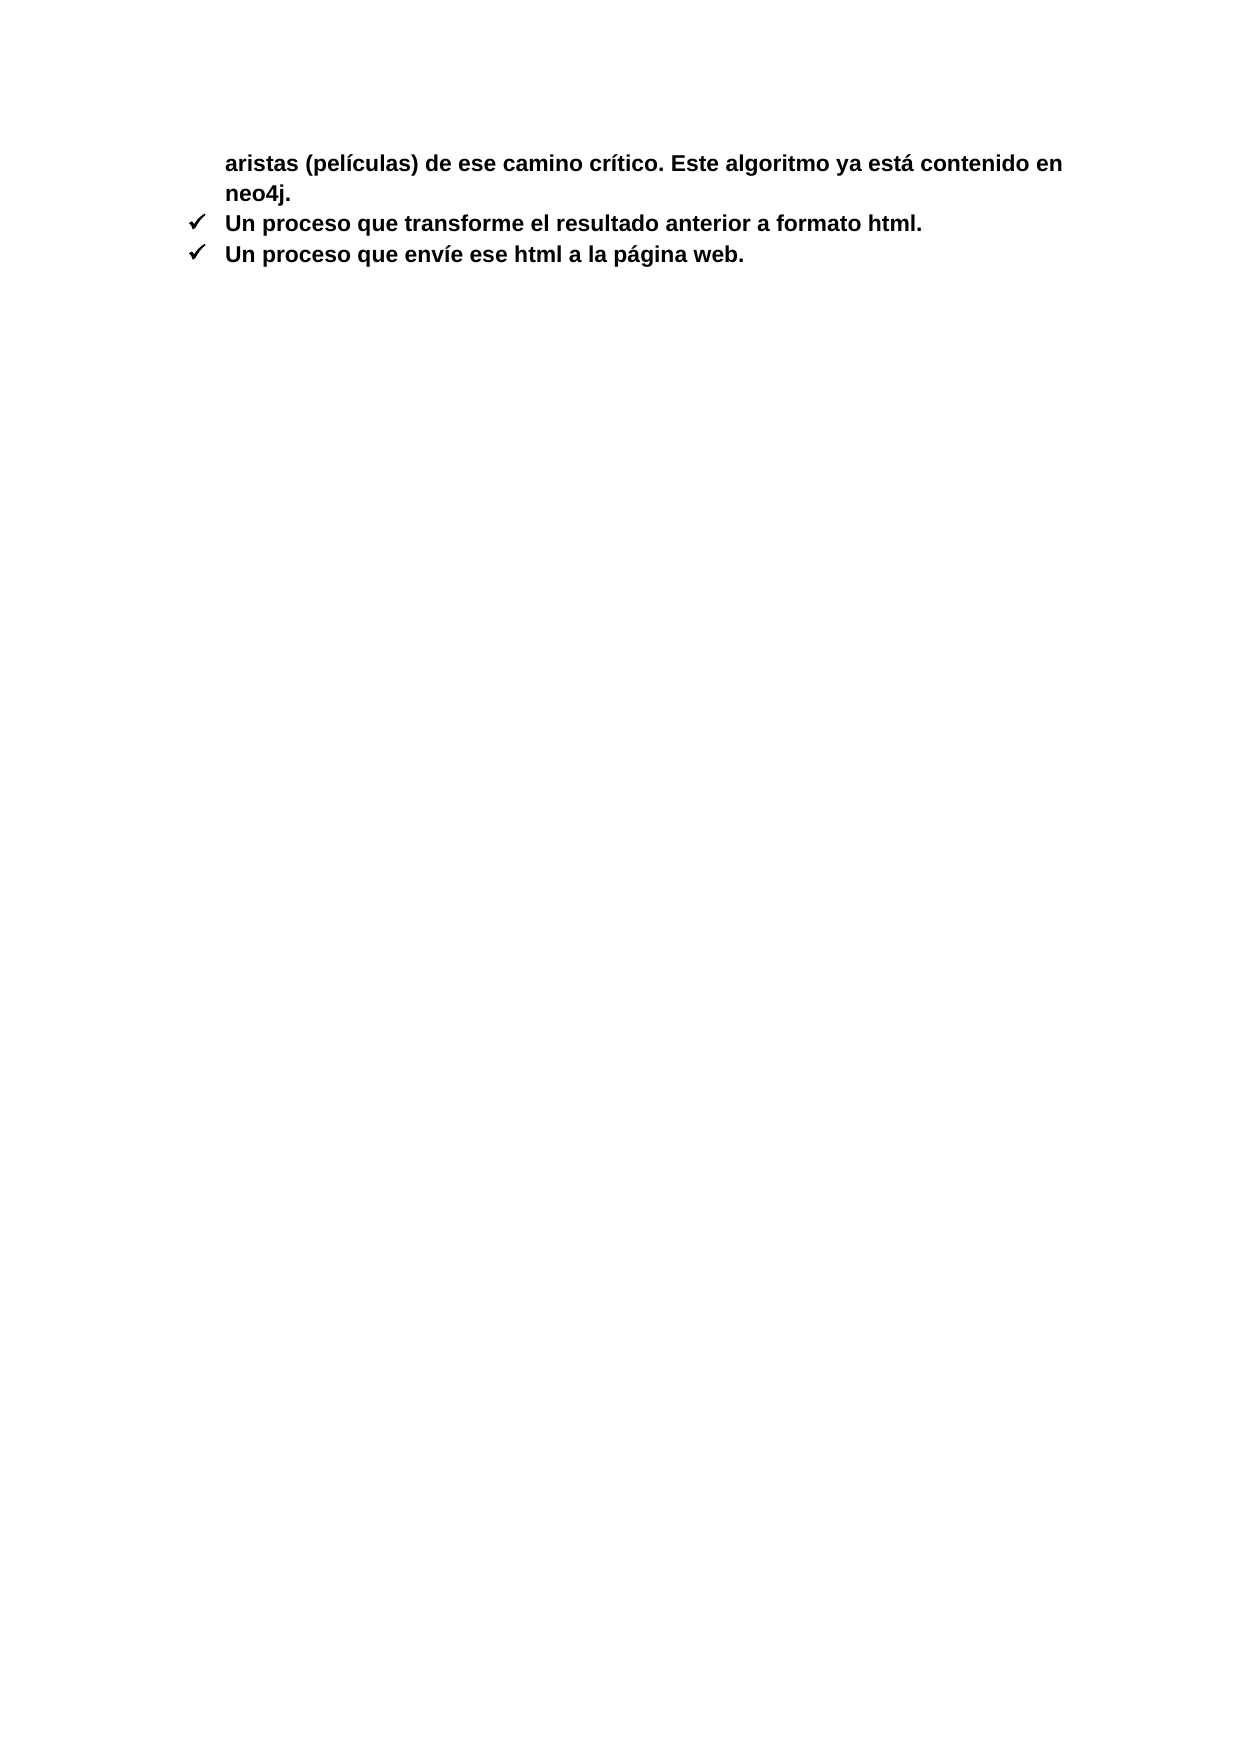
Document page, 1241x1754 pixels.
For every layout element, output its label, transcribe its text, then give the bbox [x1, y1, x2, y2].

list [187, 150, 1090, 207]
list Un proceso que envíe ese html a la página web. [187, 241, 1090, 267]
list Un proceso que transforme el resultado anterior a formato html. [187, 210, 1090, 237]
